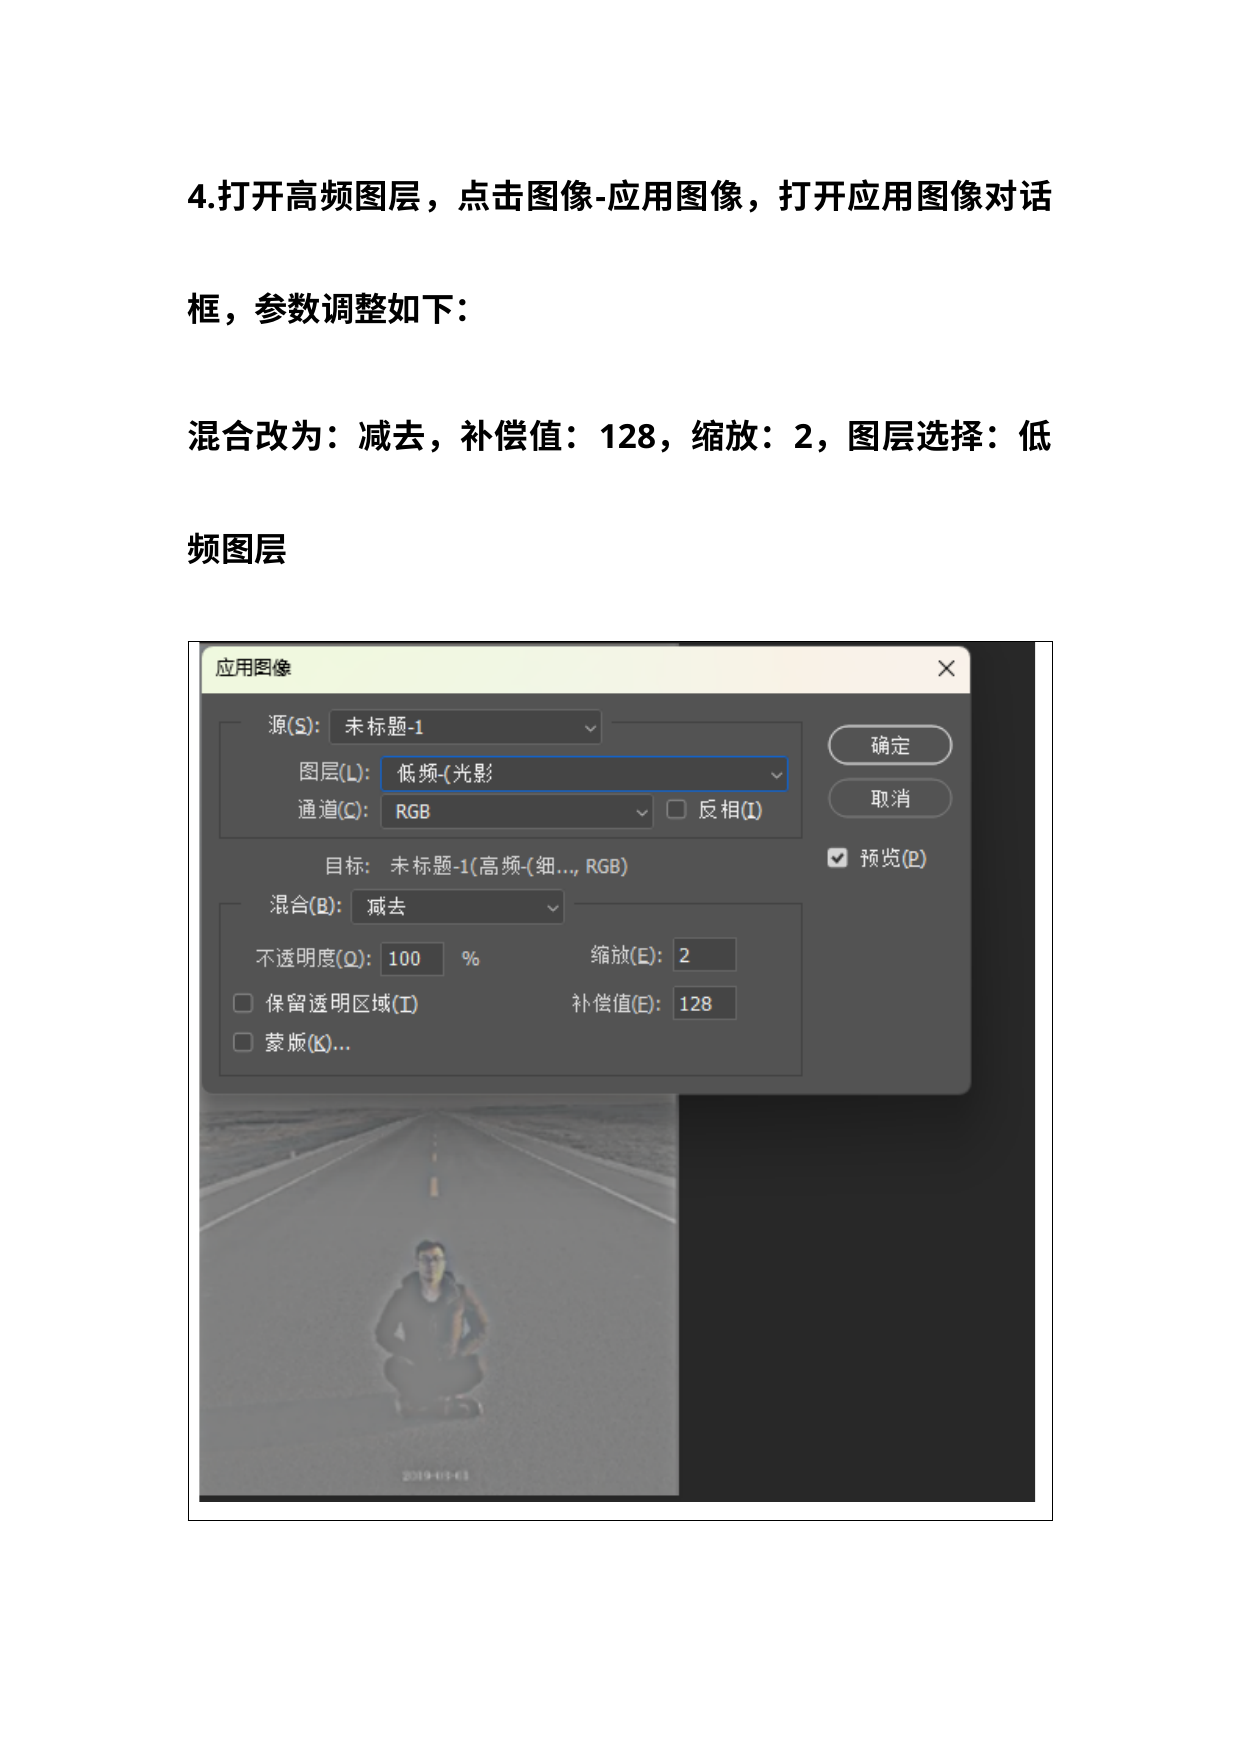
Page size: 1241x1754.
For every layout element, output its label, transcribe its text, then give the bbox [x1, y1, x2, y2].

subtitle 4.打开高频图层，点击图像-应用图像，打开应用图像对话框，参数调整如下： [187, 162, 1053, 339]
table_header [189, 642, 1052, 1520]
subtitle 混合改为：减去，补偿值：128，缩放：2，图层选择：低频图层 [187, 402, 1053, 579]
picture [199, 642, 1036, 1502]
